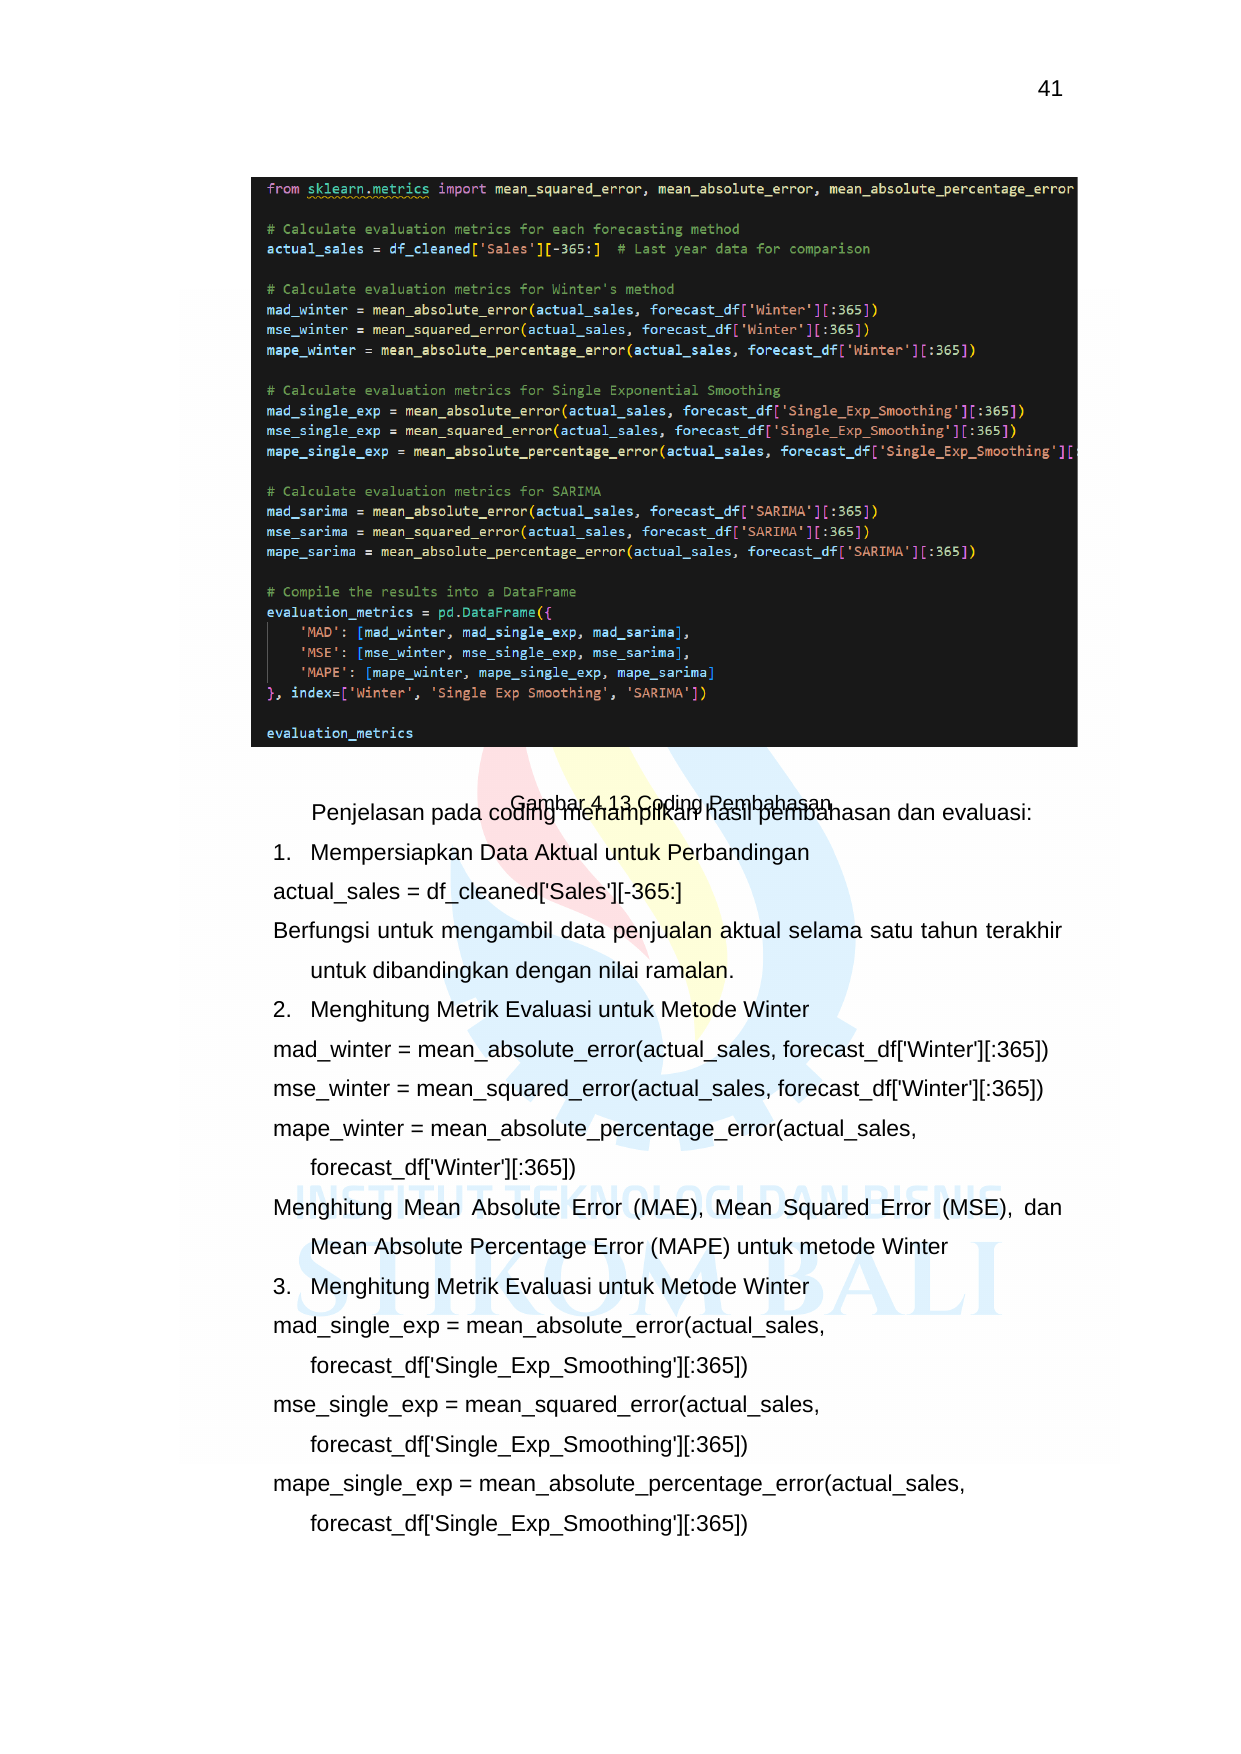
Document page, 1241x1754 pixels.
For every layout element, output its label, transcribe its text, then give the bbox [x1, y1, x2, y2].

list Menghitung Mean Absolute Error (MAE), Mean Squared Error (MSE), dan Mean Absolute Percentage Error (MAPE) untuk metode Winter [273, 1194, 1063, 1259]
text Penjelasan pada coding menampilkan hasil pembahasan dan evaluasi: [760, 799, 1063, 825]
text Penjelasan pada coding menampilkan hasil pembahasan dan evaluasi: [236, 799, 552, 825]
list mad_single_exp = mean_absolute_error(actual_sales, forecast_df['Single_Exp_Smoothing'][:365]) [273, 1312, 1063, 1378]
list mse_winter = mean_squared_error(actual_sales, forecast_df['Winter'][:365]) [273, 1075, 1063, 1102]
list Menghitung Metrik Evaluasi untuk Metode Winter [273, 1273, 1063, 1299]
list Berfungsi untuk mengambil data penjualan aktual selama satu tahun terakhir untuk dibandingkan dengan nilai ramalan. [273, 917, 1063, 983]
list mape_winter = mean_absolute_percentage_error(actual_sales, forecast_df['Winter'][:365]) [273, 1115, 1063, 1181]
list Mempersiapkan Data Aktual untuk Perbandingan [273, 838, 1063, 865]
list Menghitung Metrik Evaluasi untuk Metode Winter [273, 996, 1063, 1023]
list mape_single_exp = mean_absolute_percentage_error(actual_sales, forecast_df['Single_Exp_Smoothing'][:365]) [273, 1470, 1063, 1536]
list actual_sales = df_cleaned['Sales'][-365:] [273, 878, 1063, 904]
list mad_winter = mean_absolute_error(actual_sales, forecast_df['Winter'][:365]) [273, 1036, 1063, 1062]
list mse_single_exp = mean_squared_error(actual_sales, forecast_df['Single_Exp_Smoothing'][:365]) [273, 1391, 1063, 1457]
picture [251, 177, 1078, 747]
